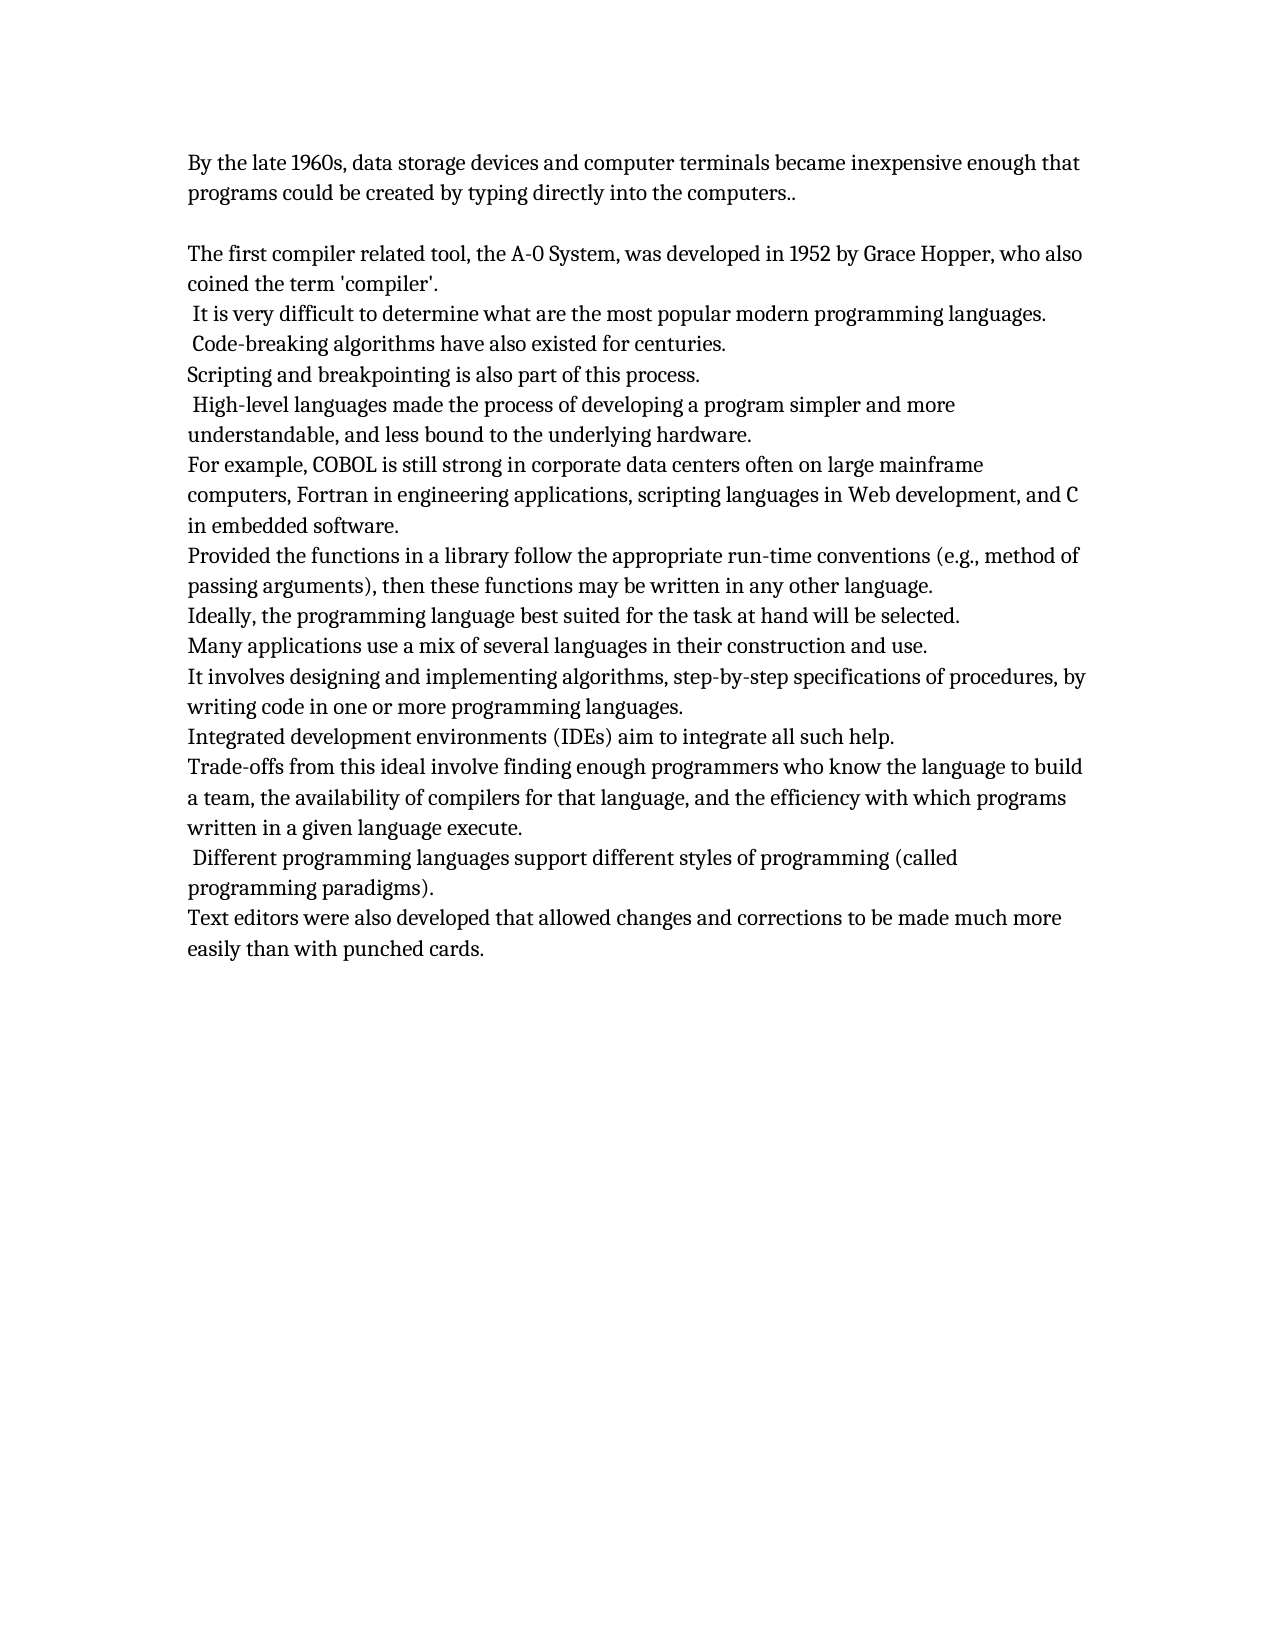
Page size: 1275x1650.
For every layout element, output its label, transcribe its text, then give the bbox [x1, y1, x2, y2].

text By the late 1960s, data storage devices and computer terminals became inexpensive enough that programs could be created by typing directly into the computers.. The first compiler related tool, the A-0 System, was developed in 1952 by Grace Hopper, who also coined the term 'compiler'. It is very difficult to determine what are the most popular modern programming languages. Code-breaking algorithms have also existed for centuries. Scripting and breakpointing is also part of this process. High-level languages made the process of developing a program simpler and more understandable, and less bound to the underlying hardware. For example, COBOL is still strong in corporate data centers often on large mainframe computers, Fortran in engineering applications, scripting languages in Web development, and C in embedded software. Provided the functions in a library follow the appropriate run-time conventions (e.g., method of passing arguments), then these functions may be written in any other language. Ideally, the programming language best suited for the task at hand will be selected. Many applications use a mix of several languages in their construction and use. It involves designing and implementing algorithms, step-by-step specifications of procedures, by writing code in one or more programming languages. Integrated development environments (IDEs) aim to integrate all such help. Trade-offs from this ideal involve finding enough programmers who know the language to build a team, the availability of compilers for that language, and the efficiency with which programs written in a given language execute. Different programming languages support different styles of programming (called programming paradigms). Text editors were also developed that allowed changes and corrections to be made much more easily than with punched cards. [187, 150, 1087, 962]
